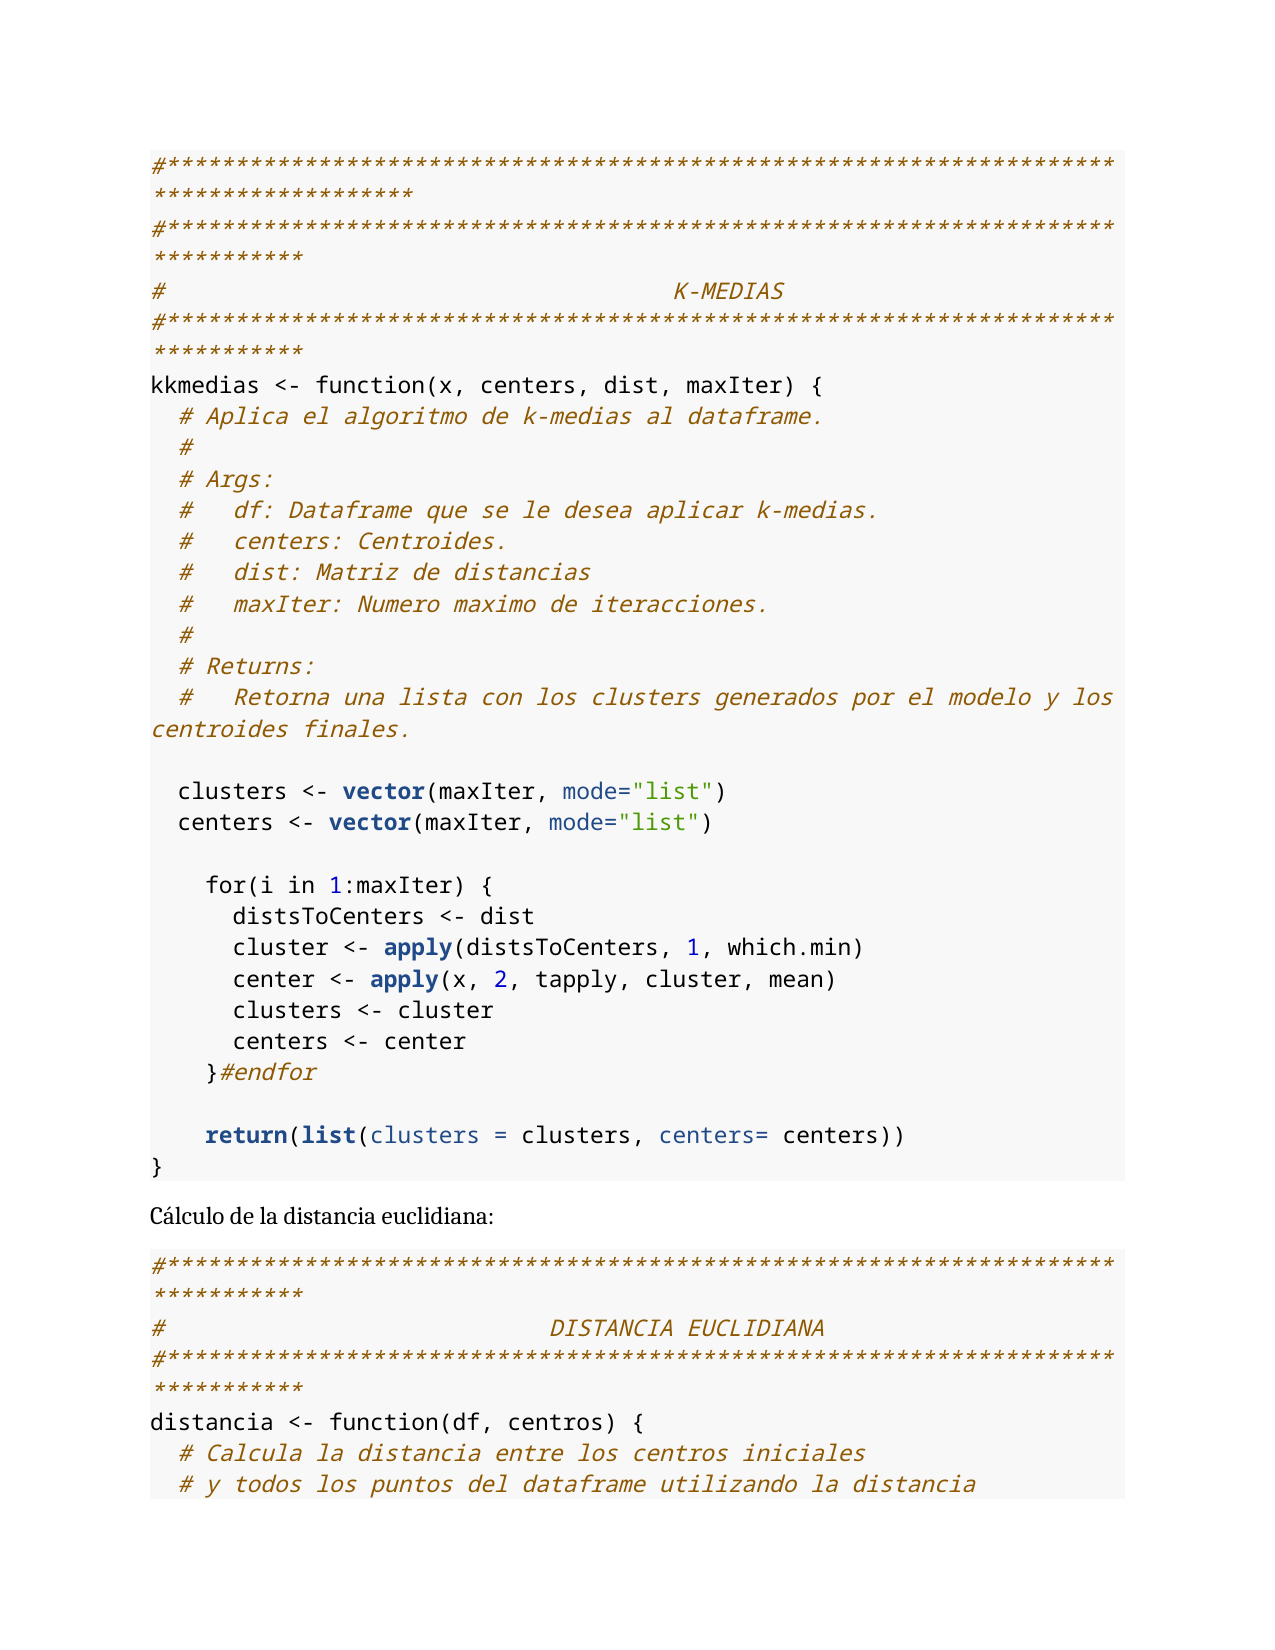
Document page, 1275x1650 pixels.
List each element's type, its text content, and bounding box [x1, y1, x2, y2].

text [150, 1249, 1125, 1499]
text Cálculo de la distancia euclidiana: [150, 1202, 1125, 1231]
